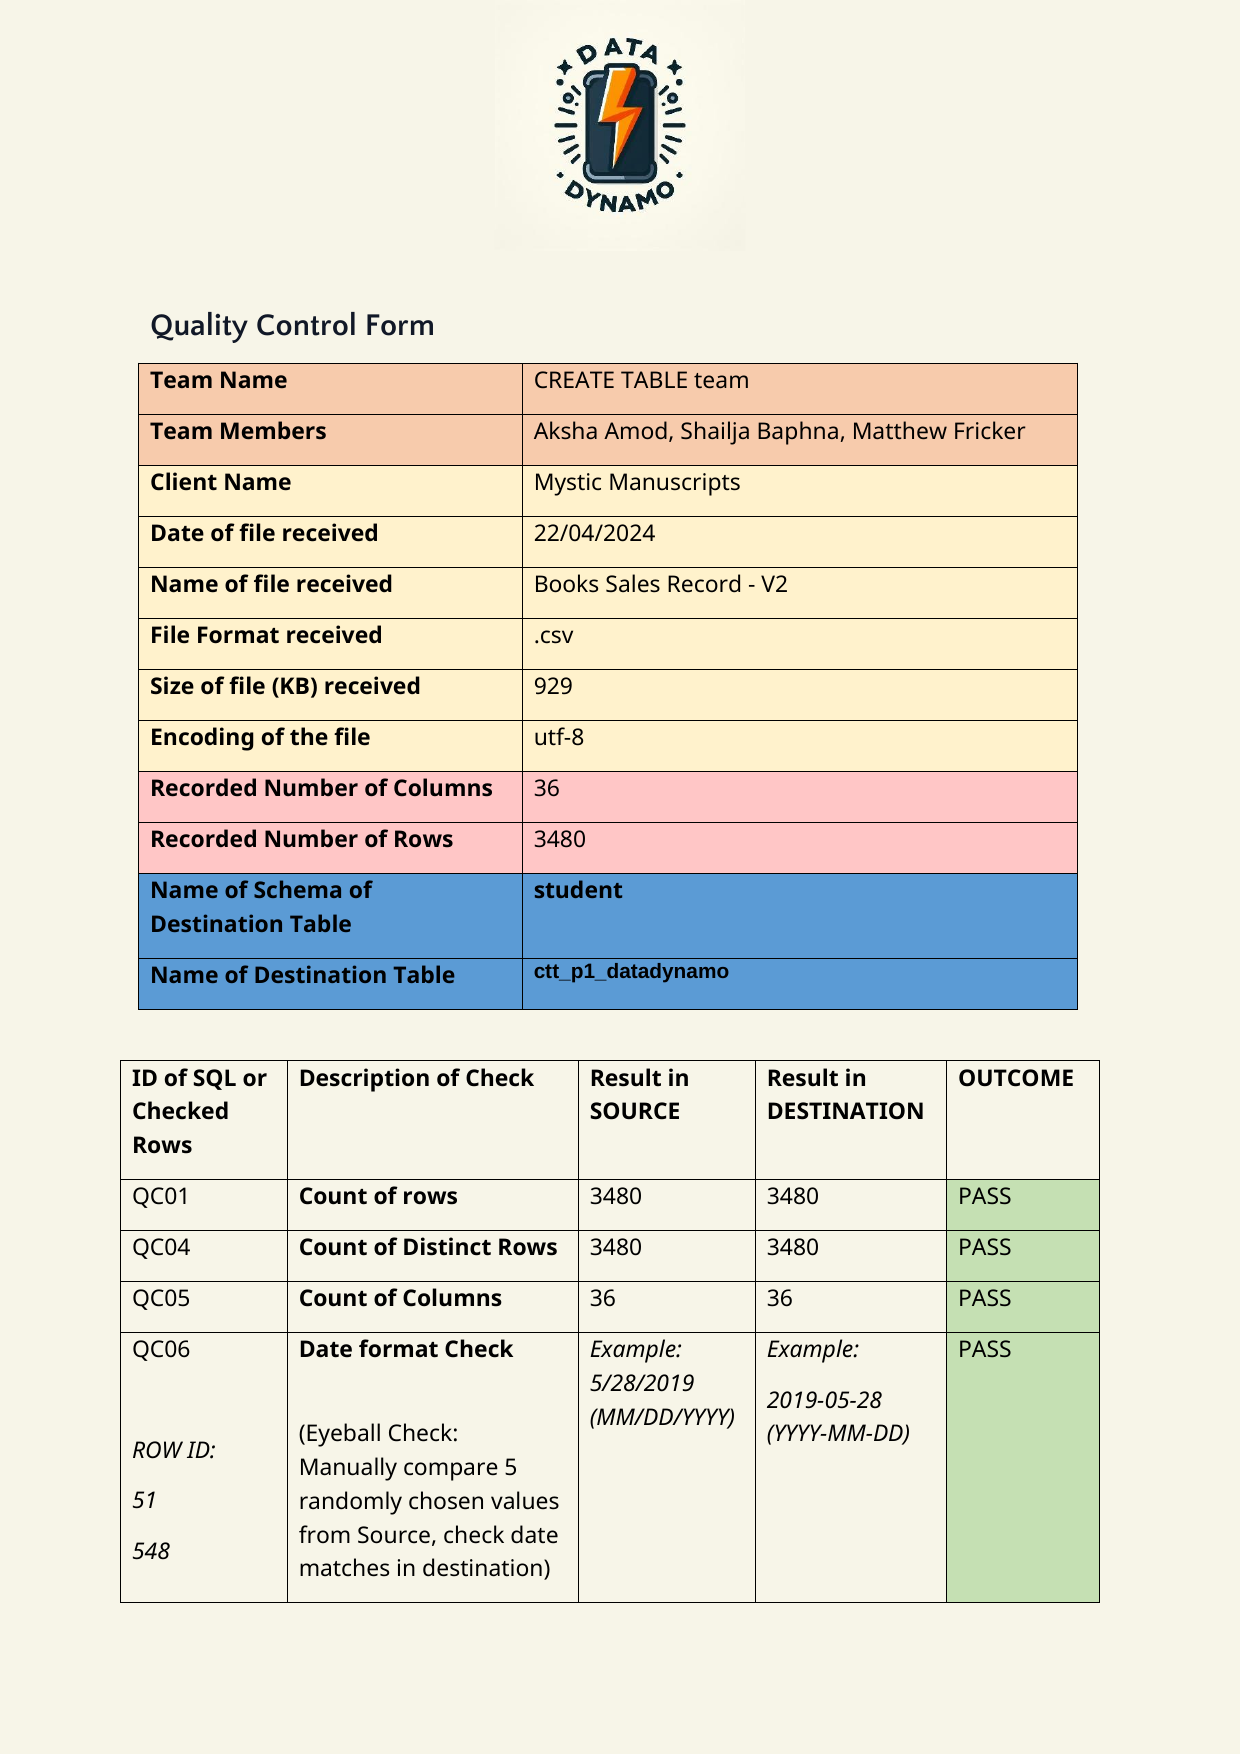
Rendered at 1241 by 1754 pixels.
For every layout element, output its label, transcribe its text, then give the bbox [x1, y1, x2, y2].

table_cell Size of file (KB) received [139, 670, 522, 720]
table_cell Name of Schema of Destination Table [139, 874, 522, 958]
table_cell PASS [947, 1180, 1099, 1230]
table_cell Aksha Amod, Shailja Baphna, Matthew Fricker [523, 415, 1077, 465]
table_cell Count of Distinct Rows [288, 1231, 578, 1281]
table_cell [756, 1333, 946, 1602]
table_cell .csv [523, 619, 1077, 669]
table_header Team Name [139, 364, 522, 414]
table_header ID of SQL or Checked Rows [121, 1061, 287, 1179]
table_cell QC01 [121, 1180, 287, 1230]
table_cell 3480 [579, 1180, 755, 1230]
table_cell Team Members [139, 415, 522, 465]
table_cell Name of Destination Table [139, 959, 522, 1009]
table_cell Recorded Number of Rows [139, 823, 522, 873]
table_cell utf-8 [523, 721, 1077, 771]
table_cell 36 [579, 1282, 755, 1332]
table_cell student [523, 874, 1077, 958]
table_cell Date of file received [139, 517, 522, 567]
table_cell 3480 [523, 823, 1077, 873]
table_cell QC04 [121, 1231, 287, 1281]
text Quality Control Form [150, 234, 1090, 343]
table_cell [579, 1333, 755, 1602]
table_cell PASS [947, 1231, 1099, 1281]
table_cell PASS [947, 1333, 1099, 1602]
table_cell 3480 [756, 1231, 946, 1281]
table_cell Books Sales Record - V2 [523, 568, 1077, 618]
table_cell QC05 [121, 1282, 287, 1332]
table_cell Count of rows [288, 1180, 578, 1230]
table_cell 929 [523, 670, 1077, 720]
table_cell 22/04/2024 [523, 517, 1077, 567]
table_cell Mystic Manuscripts [523, 466, 1077, 516]
table_header Result in DESTINATION [756, 1061, 946, 1179]
table_cell 36 [756, 1282, 946, 1332]
table_cell Encoding of the file [139, 721, 522, 771]
table_cell Client Name [139, 466, 522, 516]
table_header OUTCOME [947, 1061, 1099, 1179]
table_cell Count of Columns [288, 1282, 578, 1332]
picture [494, 0, 746, 251]
table_cell PASS [947, 1282, 1099, 1332]
table_header Description of Check [288, 1061, 578, 1179]
table_header Result in SOURCE [579, 1061, 755, 1179]
table_cell File Format received [139, 619, 522, 669]
table_cell Recorded Number of Columns [139, 772, 522, 822]
table_cell 3480 [756, 1180, 946, 1230]
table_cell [288, 1333, 578, 1602]
table_cell 36 [523, 772, 1077, 822]
table_header CREATE TABLE team [523, 364, 1077, 414]
table_cell Name of file received [139, 568, 522, 618]
table_cell 3480 [579, 1231, 755, 1281]
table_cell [121, 1333, 287, 1602]
table_cell ctt_p1_datadynamo [523, 959, 1077, 1009]
